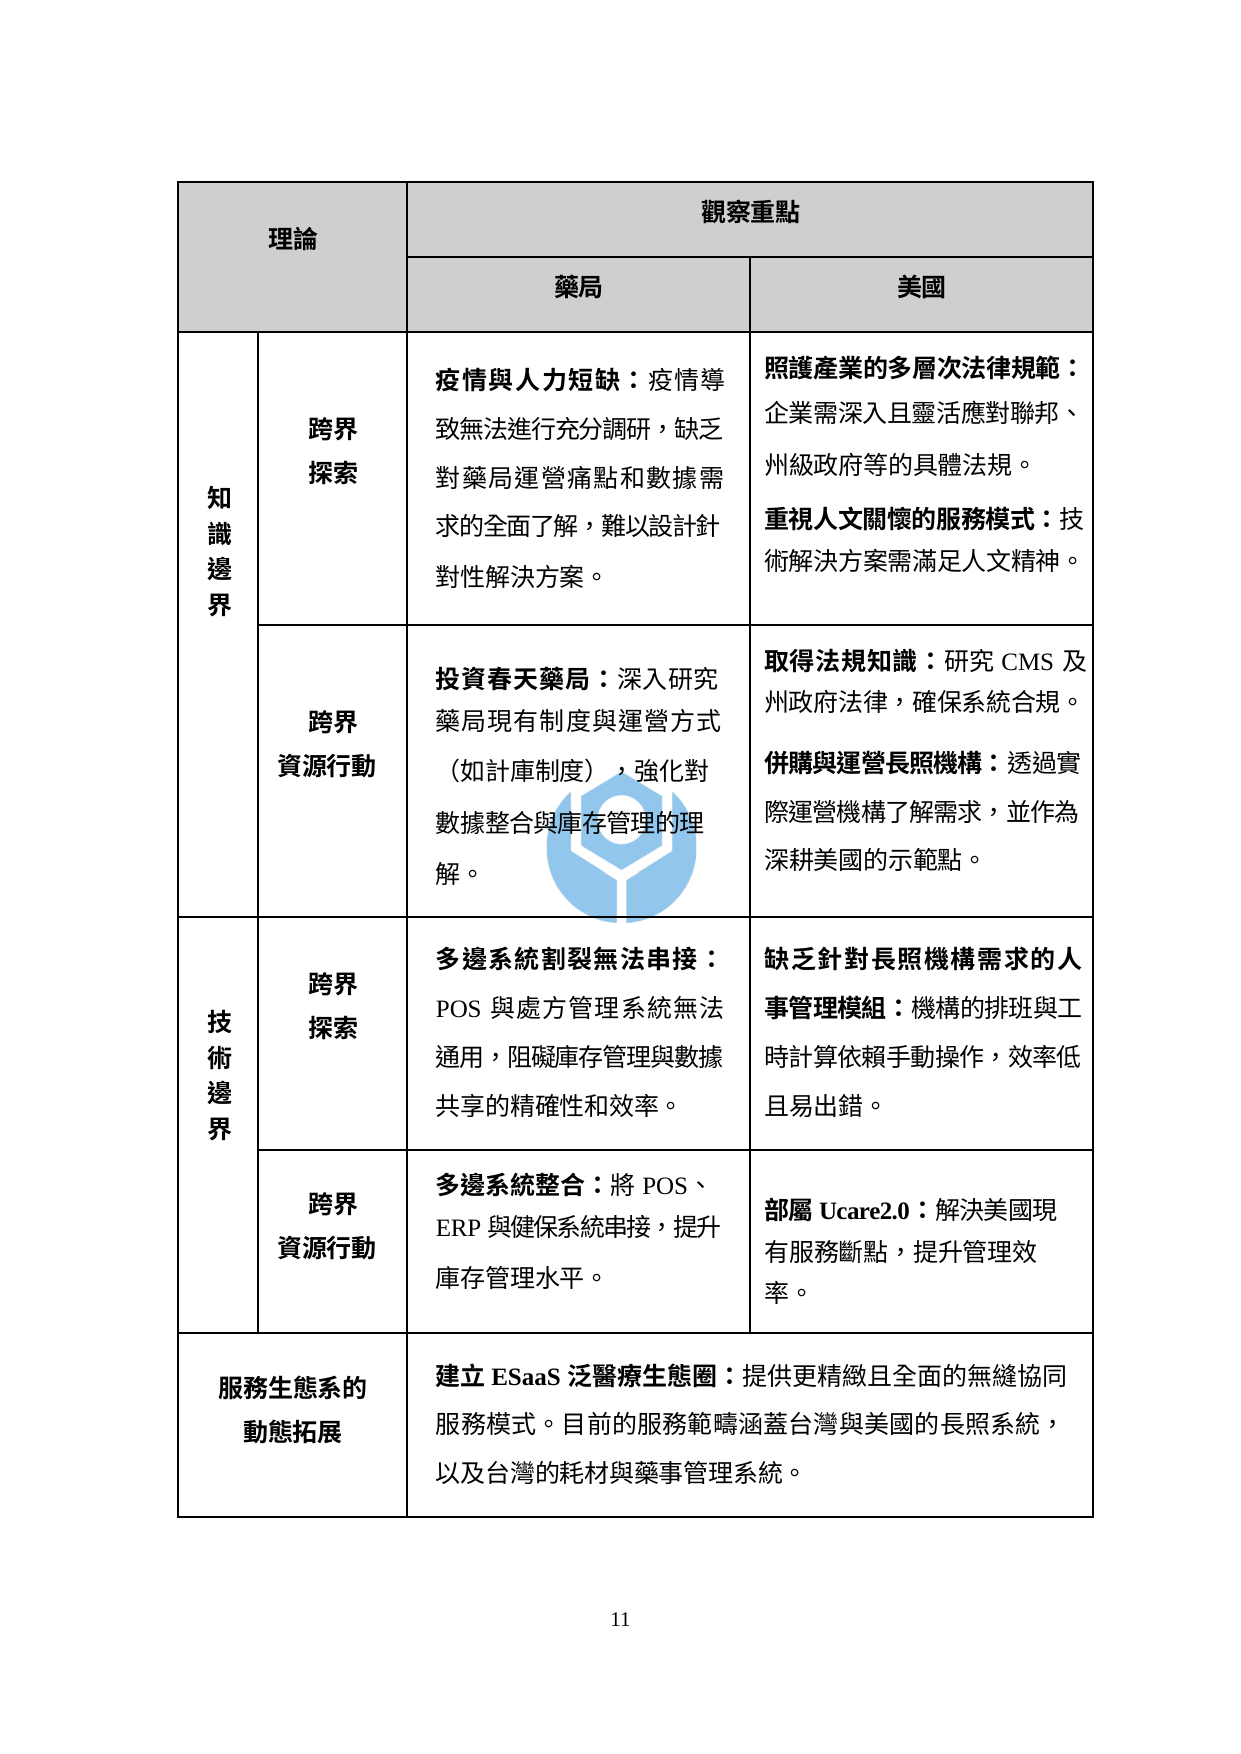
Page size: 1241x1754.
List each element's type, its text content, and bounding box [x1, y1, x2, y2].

table_cell 美國 [751, 258, 1092, 331]
table_cell 技術邊界 [179, 918, 257, 1332]
table_cell 多邊系統割裂無法串接： POS 與處方管理系統無法通用，阻礙庫存管理與數據共享的精確性和效率。 [408, 918, 749, 1148]
table_cell 跨界探索 [259, 333, 406, 623]
table_cell 缺乏針對長照機構需求的人事管理模組：機構的排班與工時計算依賴手動操作，效率低且易出錯。 [751, 918, 1092, 1148]
table_cell 知識邊界 [179, 333, 257, 916]
table_cell 服務生態系的動態拓展 [179, 1334, 406, 1516]
table_header 觀察重點 [408, 183, 1092, 256]
table_cell 部屬 Ucare2.0：解決美國現有服務斷點，提升管理效率。 [751, 1151, 1092, 1332]
table_cell 藥局 [408, 258, 749, 331]
table_cell 照護產業的多層次法律規範： 企業需深入且靈活應對聯邦、州級政府等的具體法規。 重視人文關懷的服務模式：技術解決方案需滿足人文精神。 [751, 333, 1092, 623]
table_header 理論 [179, 183, 406, 331]
table_cell 疫情與人力短缺：疫情導致無法進行充分調研，缺乏對藥局運營痛點和數據需求的全面了解，難以設計針 對性解決方案。 [408, 333, 749, 623]
table_cell 建立 ESaaS 泛醫療生態圈：提供更精緻且全面的無縫協同服務模式。目前的服務範疇涵蓋台灣與美國的長照系統，以及台灣的耗材與藥事管理系統。 [408, 1334, 1092, 1516]
table_cell 取得法規知識：研究 CMS 及州政府法律，確保系統合規。 併購與運營長照機構：透過實際運營機構了解需求，並作為深耕美國的示範點。 [751, 626, 1092, 916]
table_cell 跨界探索 [259, 918, 406, 1148]
table_cell 投資春天藥局：深入研究藥局現有制度與運營方式 （如計庫制度），強化對數據整合與庫存管理的理解。 [408, 626, 749, 916]
table_cell 跨界資源行動 [259, 1151, 406, 1332]
table_cell 跨界資源行動 [259, 626, 406, 916]
table_cell 多邊系統整合：將 POS、 ERP 與健保系統串接，提升 庫存管理水平。 [408, 1151, 749, 1332]
